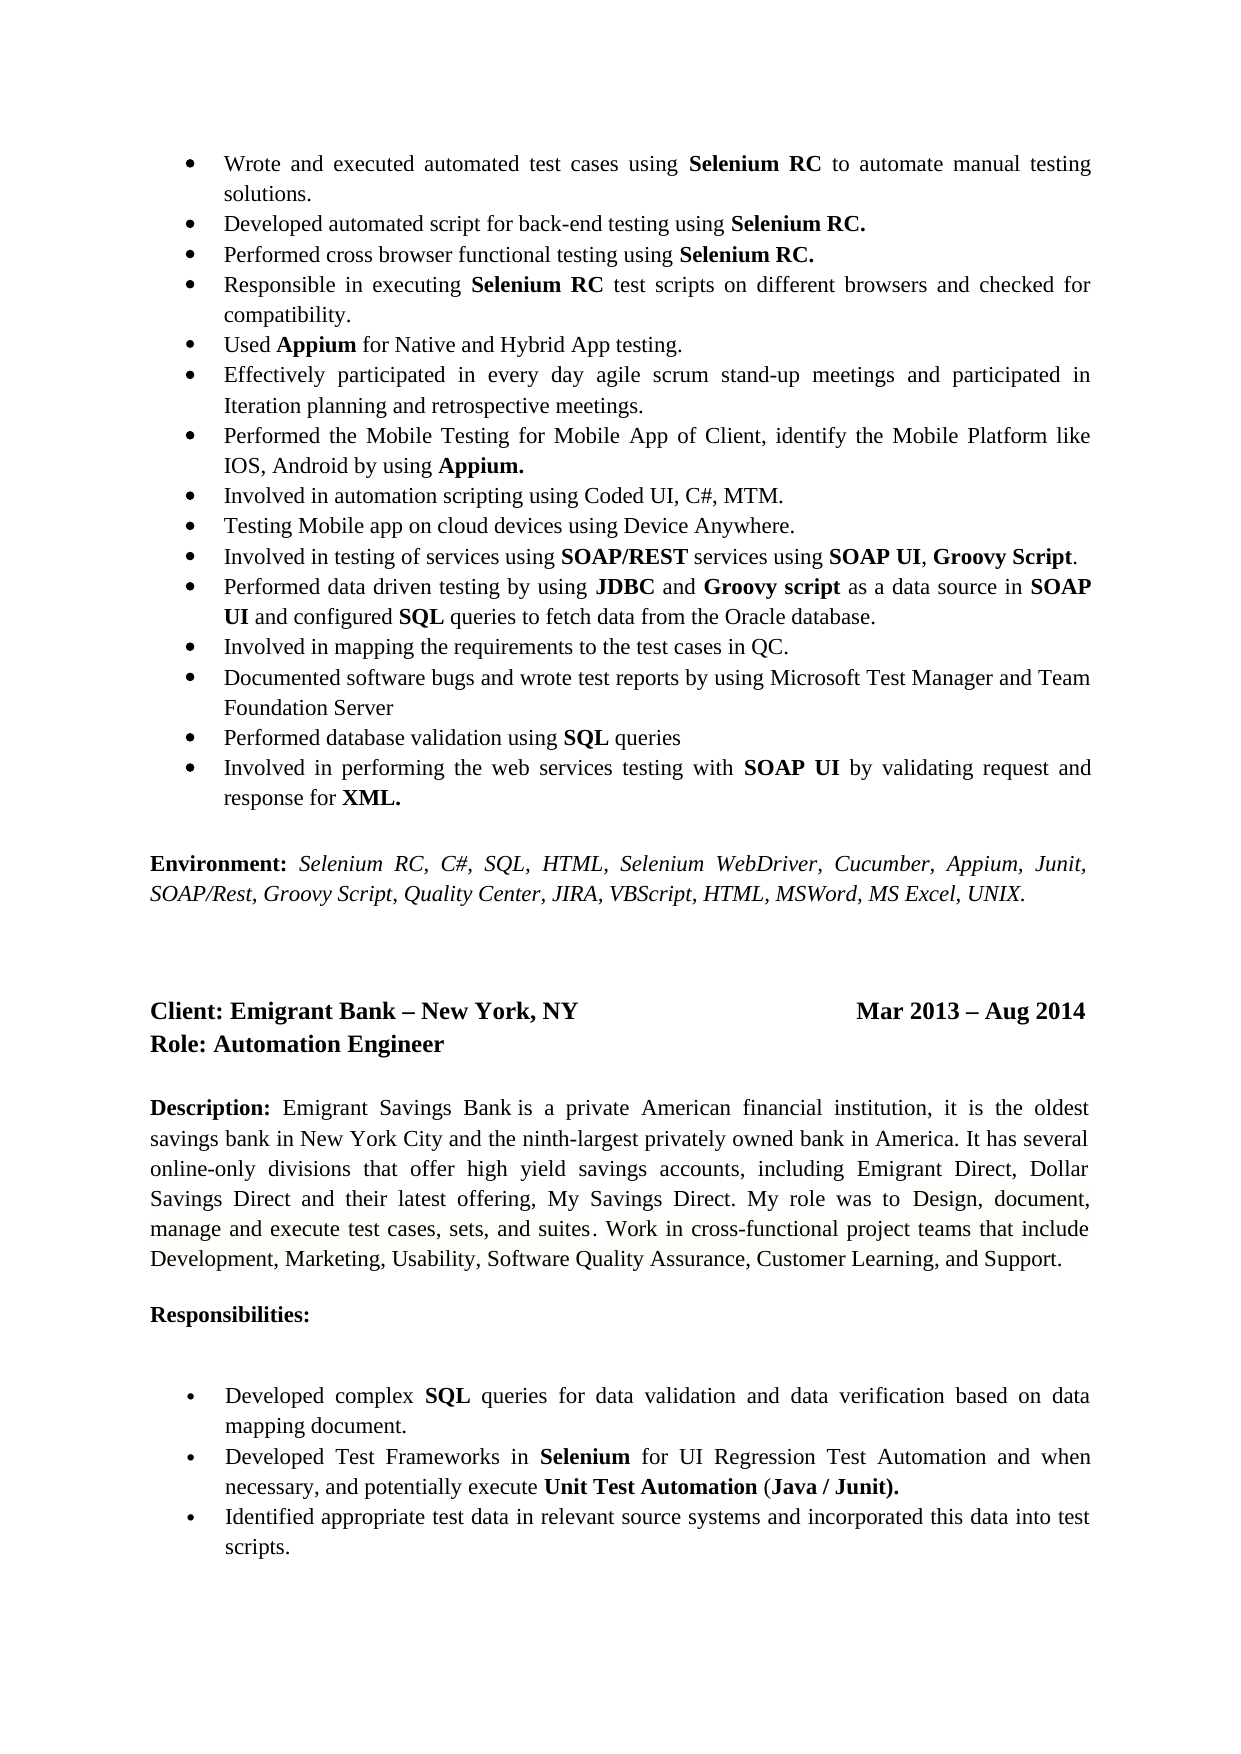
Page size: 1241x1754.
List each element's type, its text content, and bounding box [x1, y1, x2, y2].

text Responsibilities: [150, 1301, 1090, 1327]
list Testing Mobile app on cloud devices using Device Anywhere. [186, 512, 1092, 539]
list Effectively participated in every day agile scrum stand-up meetings and participated in Iteration planning and retrospective meetings. [186, 361, 1092, 418]
text Role: Automation Engineer [150, 1029, 1090, 1058]
list Developed Test Frameworks in Selenium for UI Regression Test Automation and when necessary, and potentially execute Unit Test Automation (Java / Junit). [187, 1443, 1092, 1499]
text Environment: Selenium RC, C#, SQL, HTML, Selenium WebDriver, Cucumber, Appium, Junit, SOAP/Rest, Groovy Script, Quality Center, JIRA, VBScript, HTML, MSWord, MS Excel, UNIX. [150, 850, 1090, 906]
text Client: Emigrant Bank – New York, NY Mar 2013 – Aug 2014 [150, 996, 1090, 1025]
text Description: Emigrant Savings Bank is a private American financial institution, it is the oldest savings bank in New York City and the ninth-largest privately owned bank in America. It has several online-only divisions that offer high yield savings accounts, including Emigrant Direct, Dollar Savings Direct and their latest offering, My Savings Direct. My role was to Design, document, manage and execute test cases, sets, and suites. Work in cross-functional project teams that include Development, Marketing, Usability, Software Quality Assurance, Customer Learning, and Support. [150, 1211, 1090, 1272]
list Used Appium for Native and Hybrid App testing. [186, 331, 1092, 358]
list Documented software bugs and wrote test reports by using Microsoft Test Manager and Team Foundation Server [186, 663, 1092, 720]
list Involved in testing of services using SOAP/REST services using SOAP UI, Groovy Script. [186, 543, 1092, 569]
list Developed automated script for back-end testing using Selenium RC. [186, 210, 1092, 237]
list Performed database validation using SQL queries [186, 724, 1092, 750]
text Description: Emigrant Savings Bank is a private American financial institution, it is the oldest savings bank in New York City and the ninth-largest privately owned bank in America. It has several online-only divisions that offer high yield savings accounts, including Emigrant Direct, Dollar Savings Direct and their latest offering, My Savings Direct. My role was to Design, document, manage and execute test cases, sets, and suites. Work in cross-functional project teams that include Development, Marketing, Usability, Software Quality Assurance, Customer Learning, and Support. [150, 1094, 1090, 1155]
list Involved in performing the web services testing with SOAP UI by validating request and response for XML. [186, 754, 1092, 811]
list Performed cross browser functional testing using Selenium RC. [186, 241, 1092, 267]
list Developed complex SQL queries for data validation and data verification based on data mapping document. [187, 1382, 1092, 1439]
list Wrote and executed automated test cases using Selenium RC to automate manual testing solutions. [186, 150, 1092, 207]
list Involved in mapping the requirements to the test cases in QC. [186, 633, 1092, 660]
list Identified appropriate test data in relevant source systems and incorporated this data into test scripts. [187, 1503, 1092, 1560]
list Responsible in executing Selenium RC test scripts on different browsers and checked for compatibility. [186, 271, 1092, 327]
list Performed the Mobile Testing for Mobile App of Client, identify the Mobile Platform like IOS, Android by using Appium. [186, 422, 1092, 478]
list Performed data driven testing by using JDBC and Groovy script as a data source in SOAP UI and configured SQL queries to fetch data from the Oracle database. [186, 573, 1092, 629]
list Involved in automation scripting using Coded UI, C#, MTM. [186, 482, 1092, 509]
